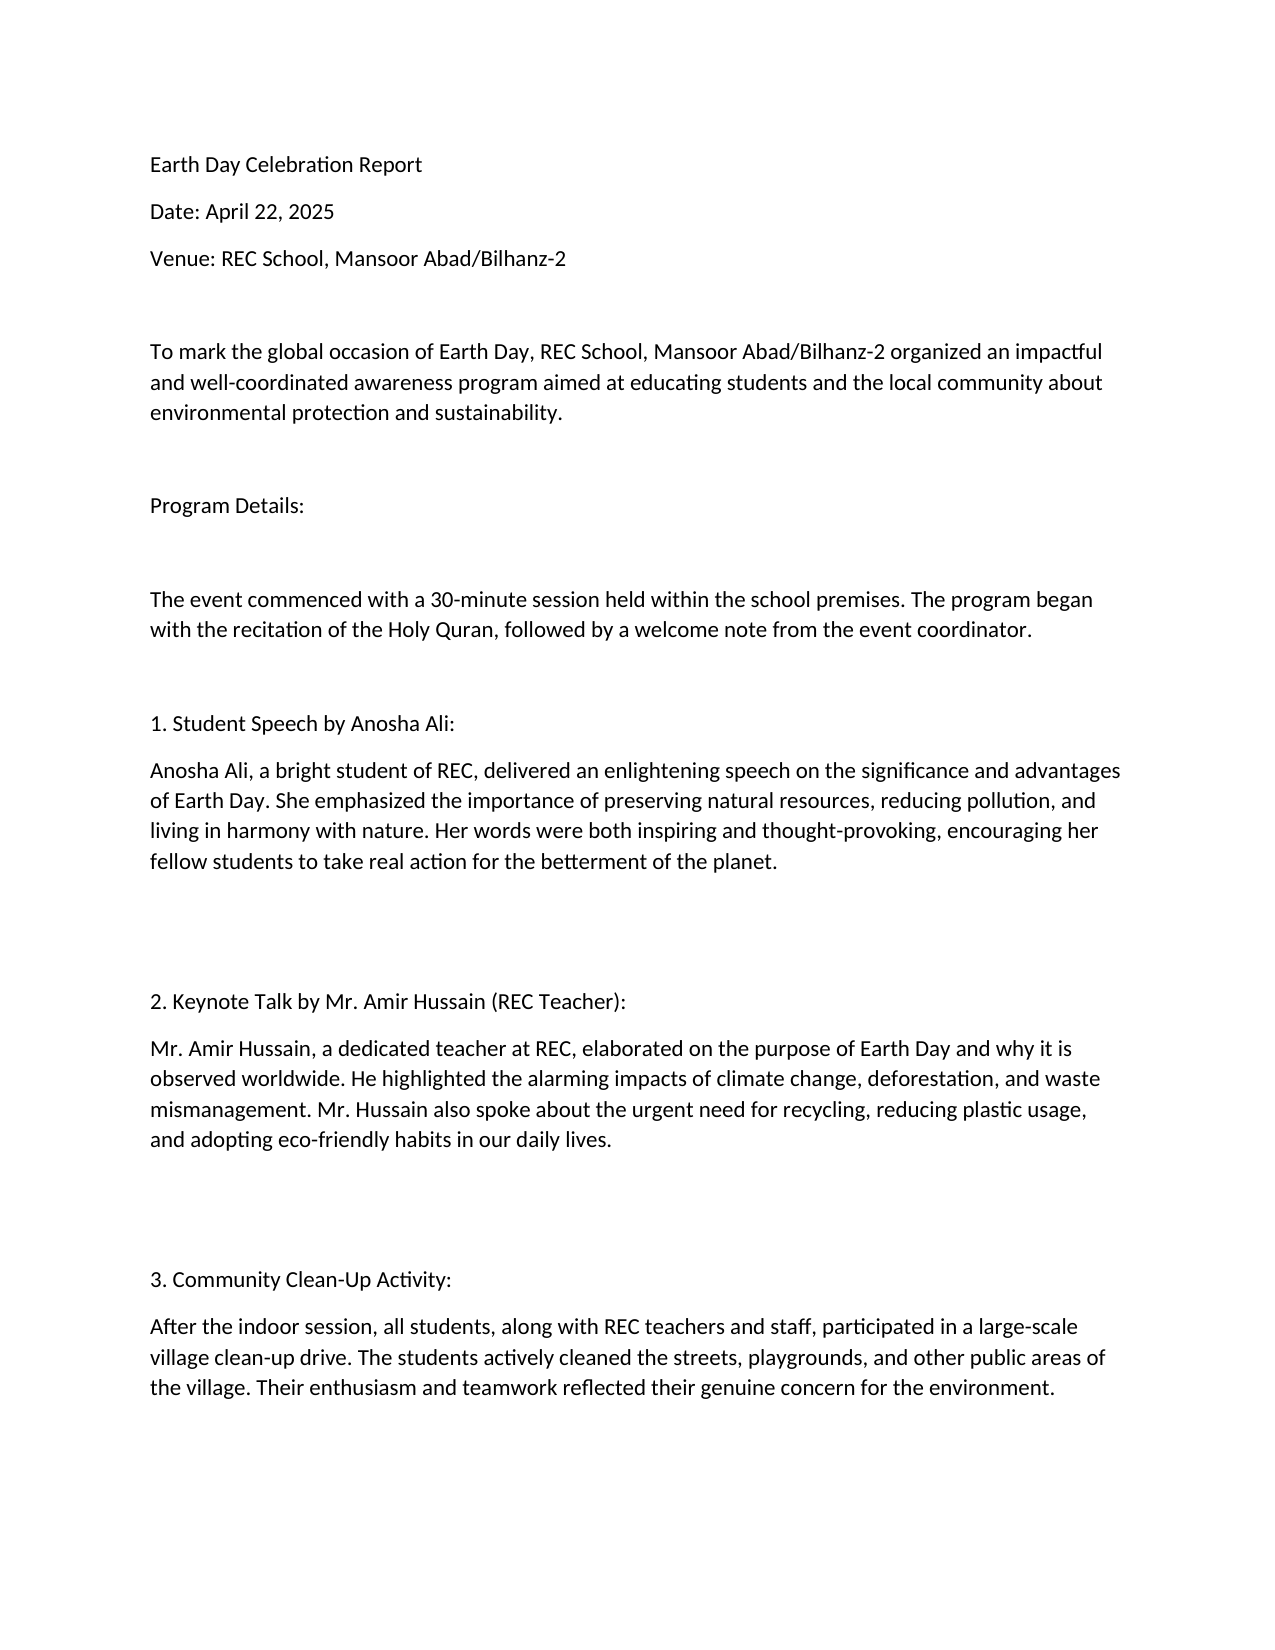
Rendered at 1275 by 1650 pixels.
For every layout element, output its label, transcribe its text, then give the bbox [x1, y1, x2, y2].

text Earth Day Celebration Report [150, 150, 1125, 178]
text To mark the global occasion of Earth Day, REC School, Mansoor Abad/Bilhanz-2 organized an impactful and well-coordinated awareness program aimed at educating students and the local community about environmental protection and sustainability. [150, 337, 1125, 426]
text Program Details: [150, 492, 1125, 520]
text 2. Keynote Talk by Mr. Amir Hussain (REC Teacher): [150, 987, 1125, 1016]
text After the indoor session, all students, along with REC teachers and staff, participated in a large-scale village clean-up drive. The students actively cleaned the streets, playgrounds, and other public areas of the village. Their enthusiasm and teamwork reflected their genuine concern for the environment. [150, 1312, 1125, 1401]
text Anosha Ali, a bright student of REC, delivered an enlightening speech on the significance and advantages of Earth Day. She emphasized the importance of preserving natural resources, reducing pollution, and living in harmony with nature. Her words were both inspiring and thought-provoking, encouraging her fellow students to take real action for the betterment of the planet. [150, 756, 1125, 875]
text Venue: REC School, Mansoor Abad/Bilhanz-2 [150, 244, 1125, 272]
text Mr. Amir Hussain, a dedicated teacher at REC, elaborated on the purpose of Earth Day and why it is observed worldwide. He highlighted the alarming impacts of climate change, deforestation, and waste mismanagement. Mr. Hussain also spoke about the urgent need for recycling, reducing plastic usage, and adopting eco-friendly habits in our daily lives. [150, 1034, 1125, 1153]
text 3. Community Clean-Up Activity: [150, 1266, 1125, 1294]
text The event commenced with a 30-minute session held within the school premises. The program began with the recitation of the Holy Quran, followed by a welcome note from the event coordinator. [150, 585, 1125, 644]
text 1. Student Speech by Anosha Ali: [150, 709, 1125, 737]
text Date: April 22, 2025 [150, 197, 1125, 225]
